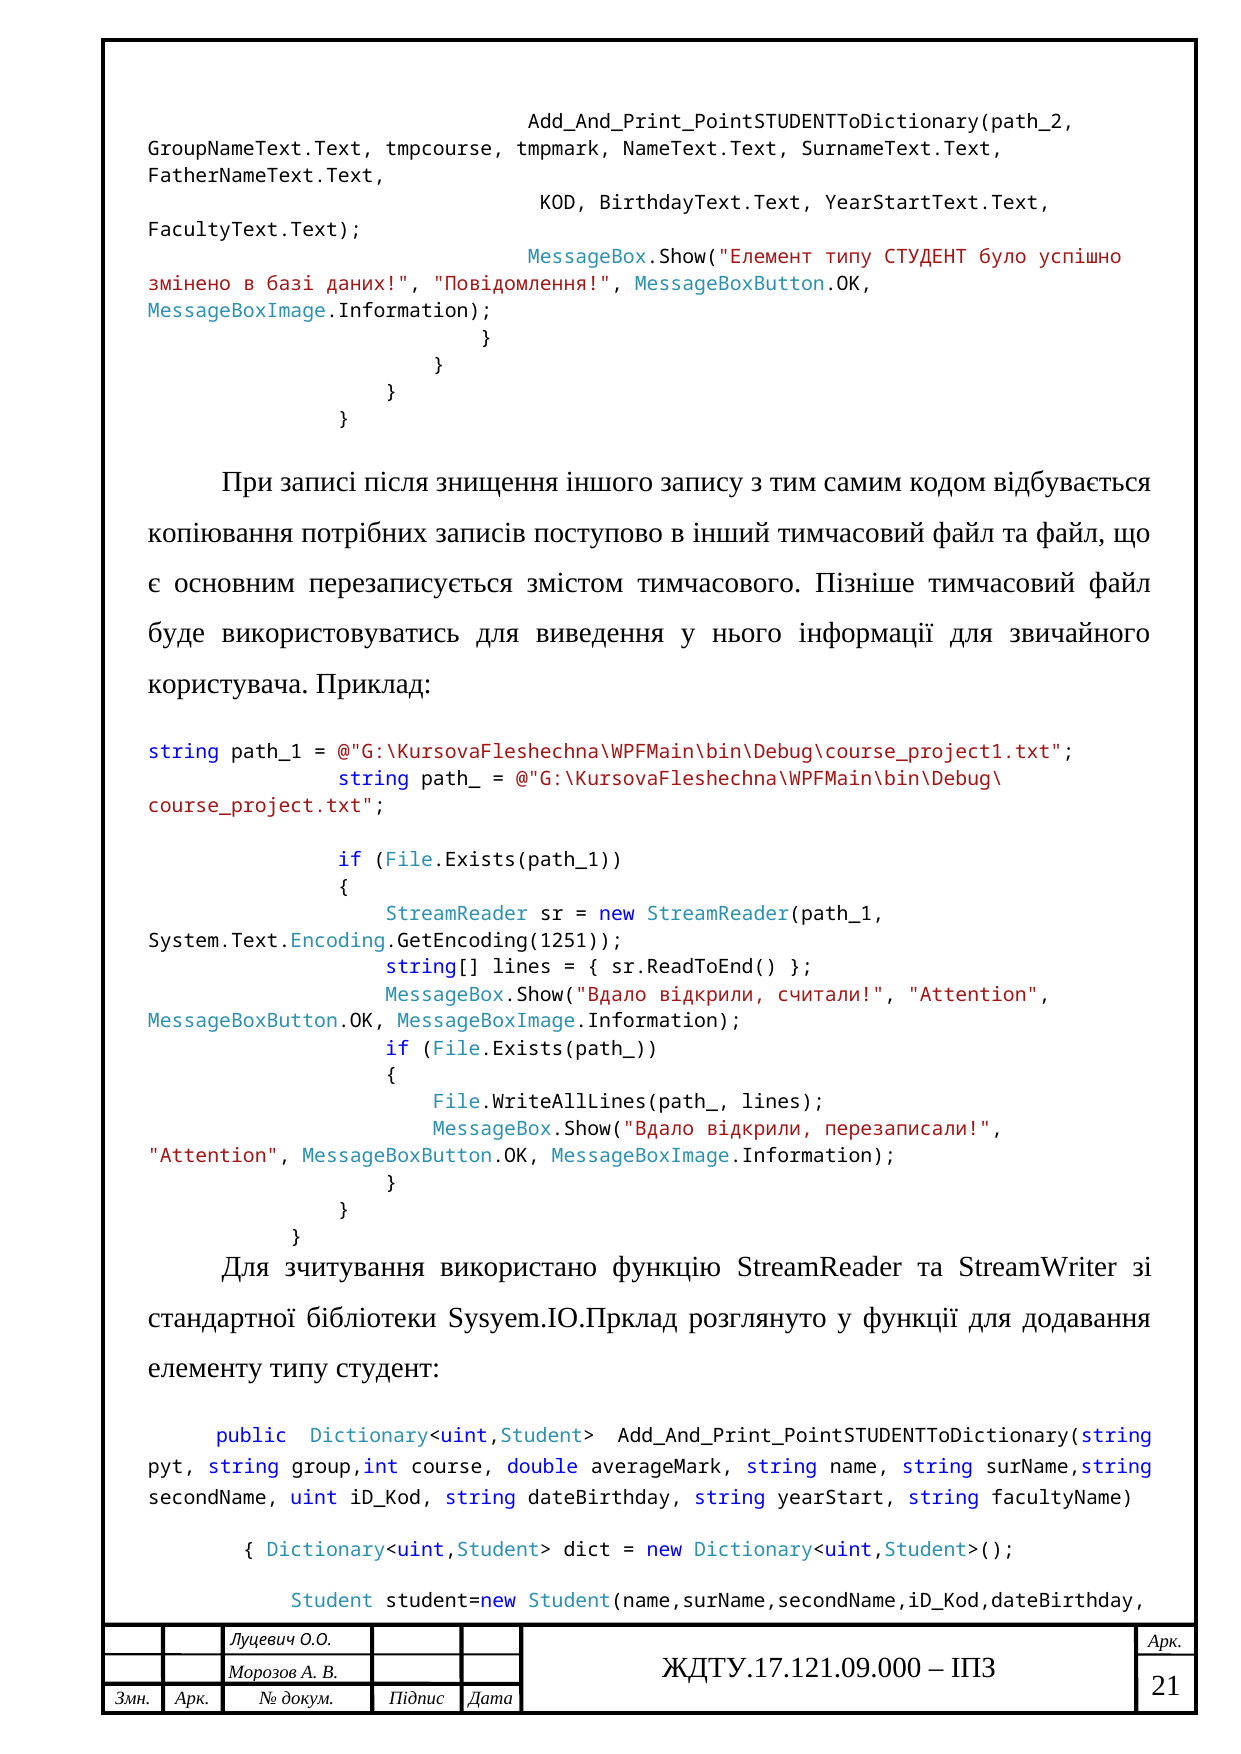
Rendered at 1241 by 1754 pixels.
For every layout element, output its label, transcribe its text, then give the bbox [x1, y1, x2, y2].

text if (File.Exists(path_1)) [148, 845, 1152, 872]
text if (File.Exists(path_)) [148, 1034, 1152, 1061]
text } [148, 350, 1152, 377]
text MessageBox.Show("Елемент типу СТУДЕНТ було успішно змінено в базі даних!", "Повідомлення!", MessageBoxButton.OK, MessageBoxImage.Information); [148, 242, 1152, 323]
text KOD, BirthdayText.Text, YearStartText.Text, FacultyText.Text); [148, 188, 1152, 242]
text string path_1 = @"G:\KursovaFleshechna\WPFMain\bin\Debug\course_project1.txt"; [148, 737, 1152, 764]
text MessageBox.Show("Вдало відкрили, считали!", "Attention", MessageBoxButton.OK, MessageBoxImage.Information); [148, 980, 1152, 1034]
text { Dictionary<uint,Student> dict = new Dictionary<uint,Student>(); [148, 1535, 1152, 1562]
text При записі після знищення іншого запису з тим самим кодом відбувається копіювання потрібних записів поступово в інший тимчасовий файл та файл, що є основним перезаписується змістом тимчасового. Пізніше тимчасовий файл буде використовуватись для виведення у нього інформації для звичайного користувача. Приклад: [148, 464, 1152, 699]
text } [148, 404, 1152, 431]
text string path_ = @"G:\KursovaFleshechna\WPFMain\bin\Debug\course_project.txt"; [148, 764, 1152, 818]
text { [148, 872, 1152, 899]
text Add_And_Print_PointSTUDENTToDictionary(path_2, GroupNameText.Text, tmpcourse, tmpmark, NameText.Text, SurnameText.Text, FatherNameText.Text, [148, 107, 1152, 188]
text } [148, 323, 1152, 350]
text } [148, 1223, 1152, 1249]
text StreamReader sr = new StreamReader(path_1, System.Text.Encoding.GetEncoding(1251)); [148, 899, 1152, 953]
text { [148, 1061, 1152, 1088]
text Для зчитування використано функцію StreamReader та StreamWriter зі стандартної бібліотеки Sysyem.IO.Прклад розглянуто у функції для додавання елементу типу студент: [148, 1249, 1152, 1384]
text Student student=new Student(name,surName,secondName,iD_Kod,dateBirthday, [148, 1587, 1152, 1614]
text string[] lines = { sr.ReadToEnd() }; [148, 953, 1152, 980]
text } [148, 377, 1152, 404]
text File.WriteAllLines(path_, lines); [148, 1088, 1152, 1115]
text MessageBox.Show("Вдало відкрили, перезаписали!", "Attention", MessageBoxButton.OK, MessageBoxImage.Information); [148, 1115, 1152, 1169]
text } [148, 1196, 1152, 1223]
text public Dictionary<uint,Student> Add_And_Print_PointSTUDENTToDictionary(string pyt, string group,int course, double averageMark, string name, string surName,string secondName, uint iD_Kod, string dateBirthday, string yearStart, string facultyName) [148, 1421, 1152, 1510]
text } [148, 1169, 1152, 1196]
